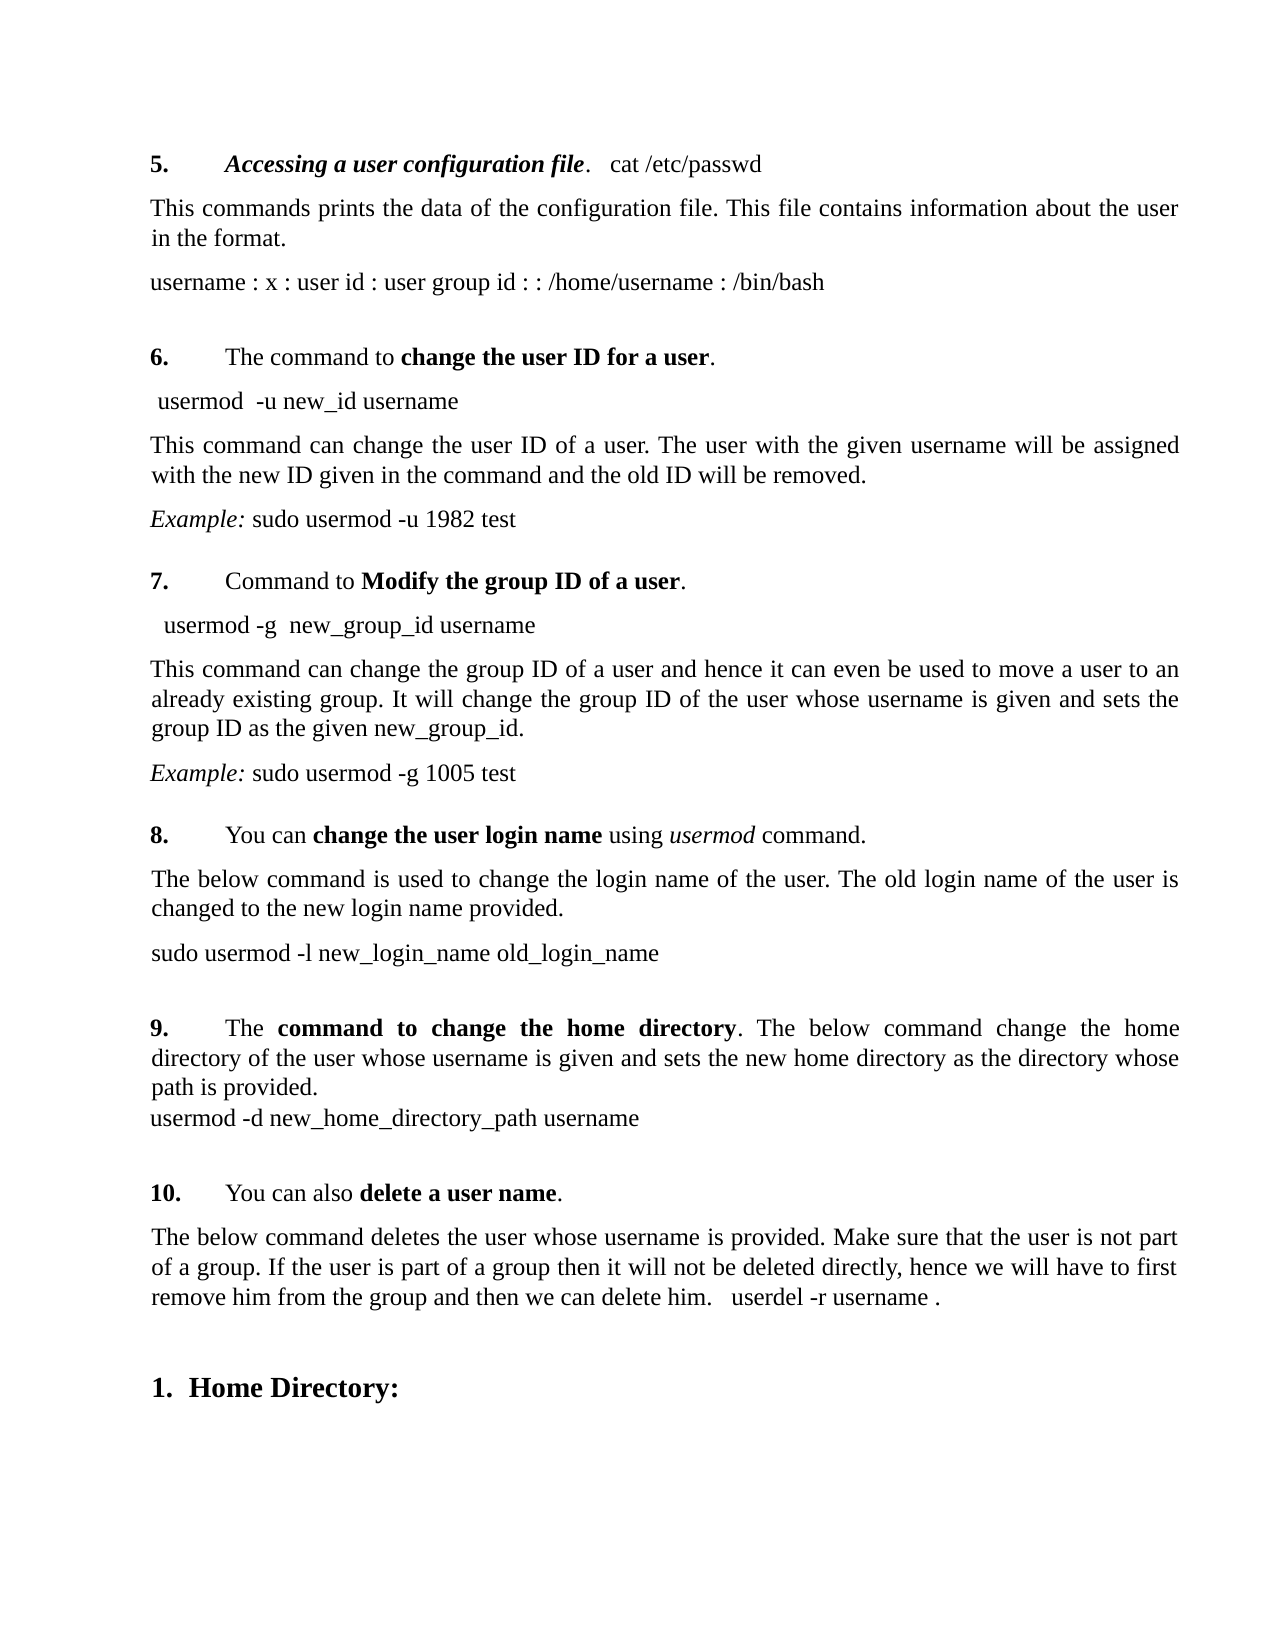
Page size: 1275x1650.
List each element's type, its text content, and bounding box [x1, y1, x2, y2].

text usermod -g new_group_id username [151, 610, 1180, 639]
text This commands prints the data of the configuration file. This file contains information about the user in the format. [150, 193, 1180, 252]
text Example: sudo usermod -u 1982 test [150, 504, 1180, 533]
list The command to change the home directory. The below command change the home directory of the user whose username is given and sets the new home directory as the directory whose path is provided. [150, 1013, 1180, 1101]
text sudo usermod -l new_login_name old_login_name [151, 938, 1180, 967]
text Example: sudo usermod -g 1005 test [150, 758, 1180, 786]
list Home Directory: [151, 1370, 1180, 1404]
text usermod -d new_home_directory_path username [150, 1103, 1180, 1132]
list The command to change the user ID for a user. [150, 342, 1180, 371]
list You can change the user login name using usermod command. [150, 820, 1180, 848]
text This command can change the user ID of a user. The user with the given username will be assigned with the new ID given in the command and the old ID will be removed. [150, 430, 1180, 488]
text This command can change the group ID of a user and hence it can even be used to move a user to an already existing group. It will change the group ID of the user whose username is given and sets the group ID as the given new_group_id. [150, 654, 1180, 742]
text username : x : user id : user group id : : /home/username : /bin/bash [150, 267, 1180, 296]
list You can also delete a user name. [150, 1178, 1180, 1207]
text The below command deletes the user whose username is provided. Make sure that the user is not part of a group. If the user is part of a group then it will not be deleted directly, hence we will have to first remove him from the group and then we can delete him. userdel -r username . [151, 1222, 1180, 1310]
text The below command is used to change the login name of the user. The old login name of the user is changed to the new login name provided. [151, 864, 1180, 922]
list Accessing a user configuration file. cat /etc/passwd [150, 149, 1180, 178]
text usermod -u new_id username [151, 386, 1180, 415]
list Command to Modify the group ID of a user. [150, 566, 1180, 595]
